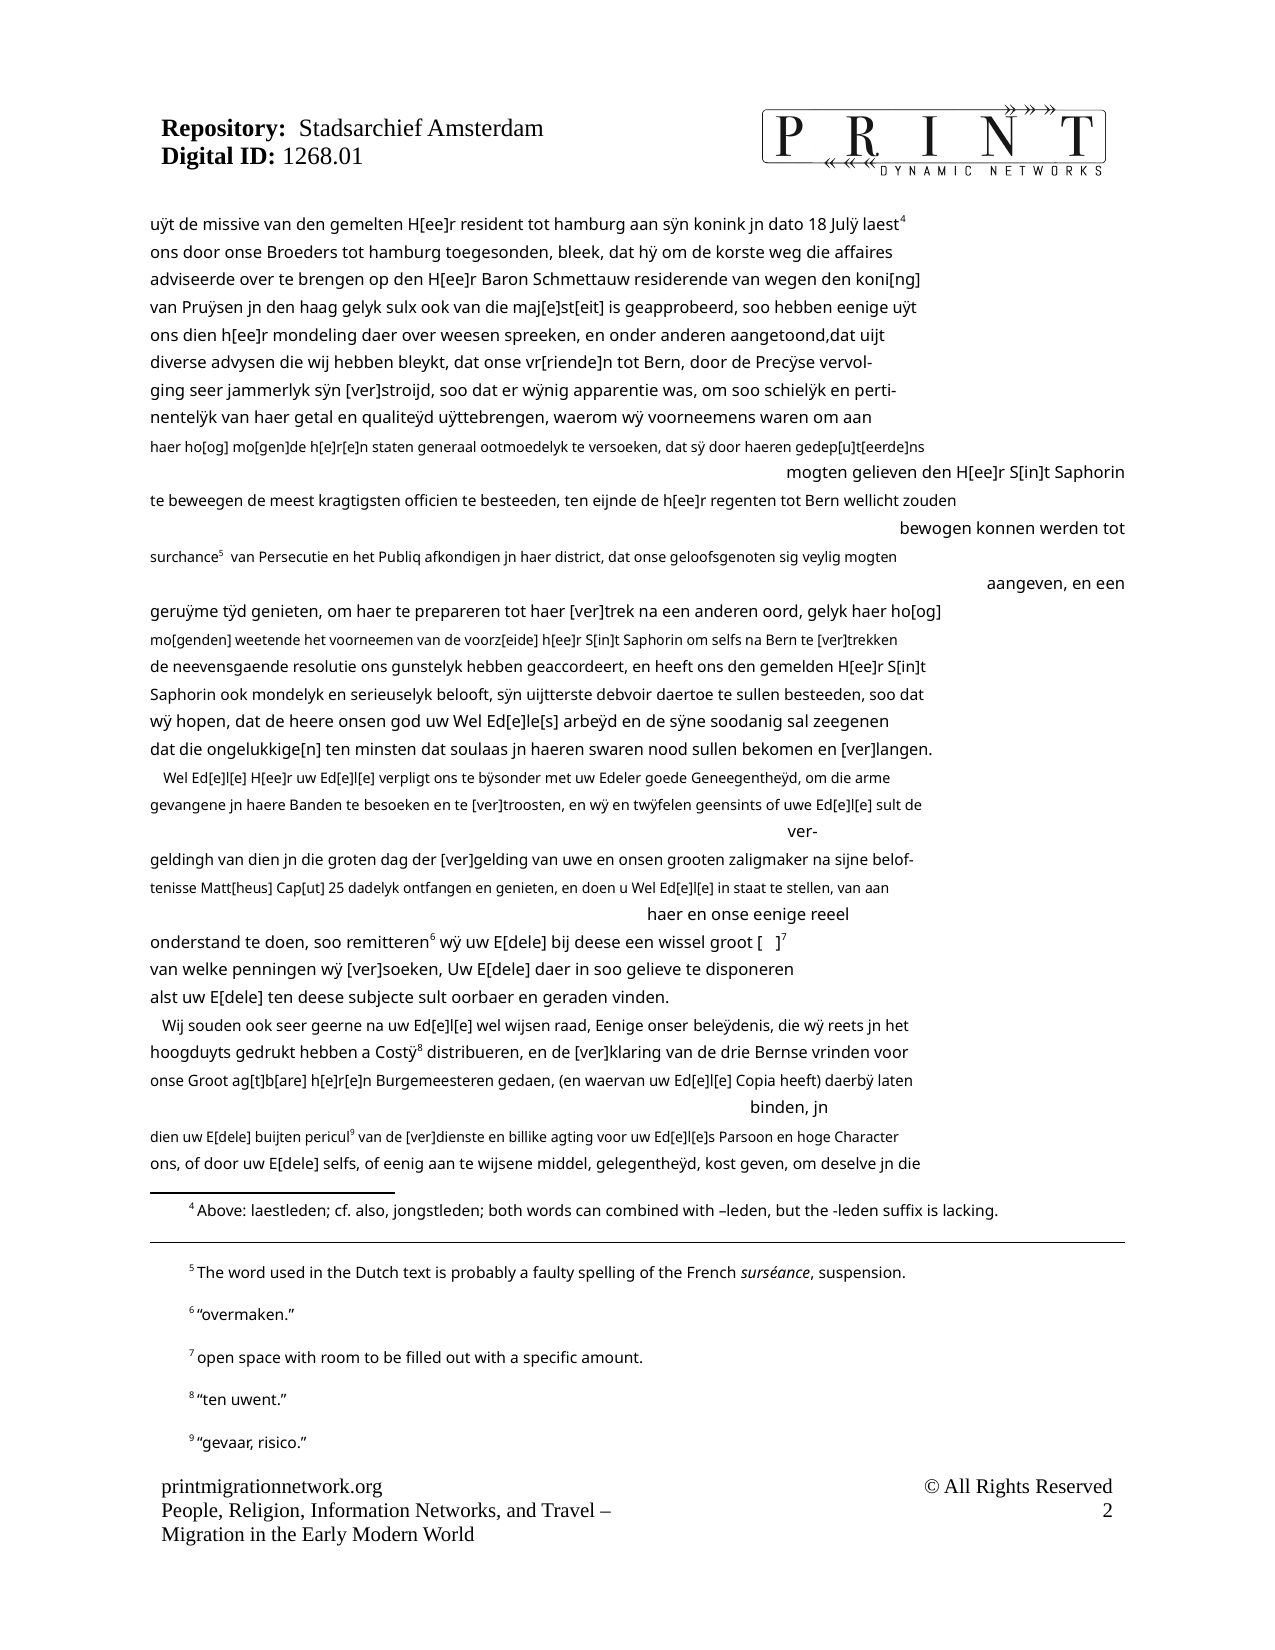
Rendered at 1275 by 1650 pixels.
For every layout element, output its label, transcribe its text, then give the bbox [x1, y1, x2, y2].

text onderstand te doen, soo remitteren wÿ uw E[dele] bij deese een wissel groot [ ] [150, 926, 1125, 953]
text aangeven, en een [150, 567, 1125, 594]
text haer en onse eenige reeel [150, 898, 1125, 926]
text geruÿme tÿd genieten, om haer te prepareren tot haer [ver]trek na een anderen oord, gelyk haer ho[og] [150, 594, 1125, 622]
text van Pruÿsen jn den haag gelyk sulx ook van die maj[e]st[eit] is geapprobeerd, soo hebben eenige uÿt [150, 291, 1125, 318]
text Wij souden ook seer geerne na uw Ed[e]l[e] wel wijsen raad, Eenige onser beleÿdenis, die wÿ reets jn het [150, 1008, 1125, 1036]
text diverse advysen die wij hebben bleykt, dat onse vr[riende]n tot Bern, door de Precÿse vervol- [150, 346, 1125, 373]
text alst uw E[dele] ten deese subjecte sult oorbaer en geraden vinden. [150, 981, 1125, 1008]
text ons door onse Broeders tot hamburg toegesonden, bleek, dat hÿ om de korste weg die affaires [150, 235, 1125, 263]
text geldingh van dien jn die groten dag der [ver]gelding van uwe en onsen grooten zaligmaker na sijne belof- [150, 843, 1125, 870]
text uÿt de missive van den gemelten H[ee]r resident tot hamburg aan sÿn konink jn dato 18 Julÿ laest [150, 208, 1125, 235]
text de neevensgaende resolutie ons gunstelyk hebben geaccordeert, en heeft ons den gemelden H[ee]r S[in]t [150, 649, 1125, 677]
text nentelÿk van haer getal en qualiteÿd uÿttebrengen, waerom wÿ voorneemens waren om aan [150, 401, 1125, 429]
text bewogen konnen werden tot [150, 511, 1125, 539]
text adviseerde over te brengen op den H[ee]r Baron Schmettauw residerende van wegen den koni[ng] [150, 263, 1125, 291]
text hoogduyts gedrukt hebben a Costÿ distribueren, en de [ver]klaring van de drie Bernse vrinden voor [150, 1036, 1125, 1063]
text binden, jn [150, 1091, 1125, 1119]
text van welke penningen wÿ [ver]soeken, Uw E[dele] daer in soo gelieve te disponeren [150, 953, 1125, 981]
text haer ho[og] mo[gen]de h[e]r[e]n staten generaal ootmoedelyk te versoeken, dat sÿ door haeren gedep[u]t[eerde]ns [150, 429, 1125, 456]
text dien uw E[dele] buijten pericul van de [ver]dienste en billike agting voor uw Ed[e]l[e]s Parsoon en hoge Character [150, 1119, 1125, 1146]
text tenisse Matt[heus] Cap[ut] 25 dadelyk ontfangen en genieten, en doen u Wel Ed[e]l[e] in staat te stellen, van aan [150, 870, 1125, 898]
picture [755, 103, 1113, 179]
text wÿ hopen, dat de heere onsen god uw Wel Ed[e]le[s] arbeÿd en de sÿne soodanig sal zeegenen [150, 705, 1125, 732]
text ons dien h[ee]r mondeling daer over weesen spreeken, en onder anderen aangetoond,dat uijt [150, 318, 1125, 346]
text ons, of door uw E[dele] selfs, of eenig aan te wijsene middel, gelegentheÿd, kost geven, om deselve jn die [150, 1146, 1125, 1174]
text gevangene jn haere Banden te besoeken en te [ver]troosten, en wÿ en twÿfelen geensints of uwe Ed[e]l[e] sult de [150, 787, 1125, 815]
text ging seer jammerlyk sÿn [ver]stroijd, soo dat er wÿnig apparentie was, om soo schielÿk en perti- [150, 373, 1125, 401]
text dat die ongelukkige[n] ten minsten dat soulaas jn haeren swaren nood sullen bekomen en [ver]langen. [150, 732, 1125, 760]
text Saphorin ook mondelyk en serieuselyk belooft, sÿn uijtterste debvoir daertoe te sullen besteeden, soo dat [150, 677, 1125, 705]
text onse Groot ag[t]b[are] h[e]r[e]n Burgemeesteren gedaen, (en waervan uw Ed[e]l[e] Copia heeft) daerbÿ laten [150, 1063, 1125, 1091]
text te beweegen de meest kragtigsten officien te besteeden, ten eijnde de h[ee]r regenten tot Bern wellicht zouden [150, 484, 1125, 511]
text mogten gelieven den H[ee]r S[in]t Saphorin [150, 456, 1125, 484]
text ver- [150, 815, 1125, 843]
text surchance van Persecutie en het Publiq afkondigen jn haer district, dat onse geloofsgenoten sig veylig mogten [150, 539, 1125, 567]
text Wel Ed[e]l[e] H[ee]r uw Ed[e]l[e] verpligt ons te bÿsonder met uw Edeler goede Geneegentheÿd, om die arme [150, 760, 1125, 787]
text mo[genden] weetende het voorneemen van de voorz[eide] h[ee]r S[in]t Saphorin om selfs na Bern te [ver]trekken [150, 622, 1125, 649]
